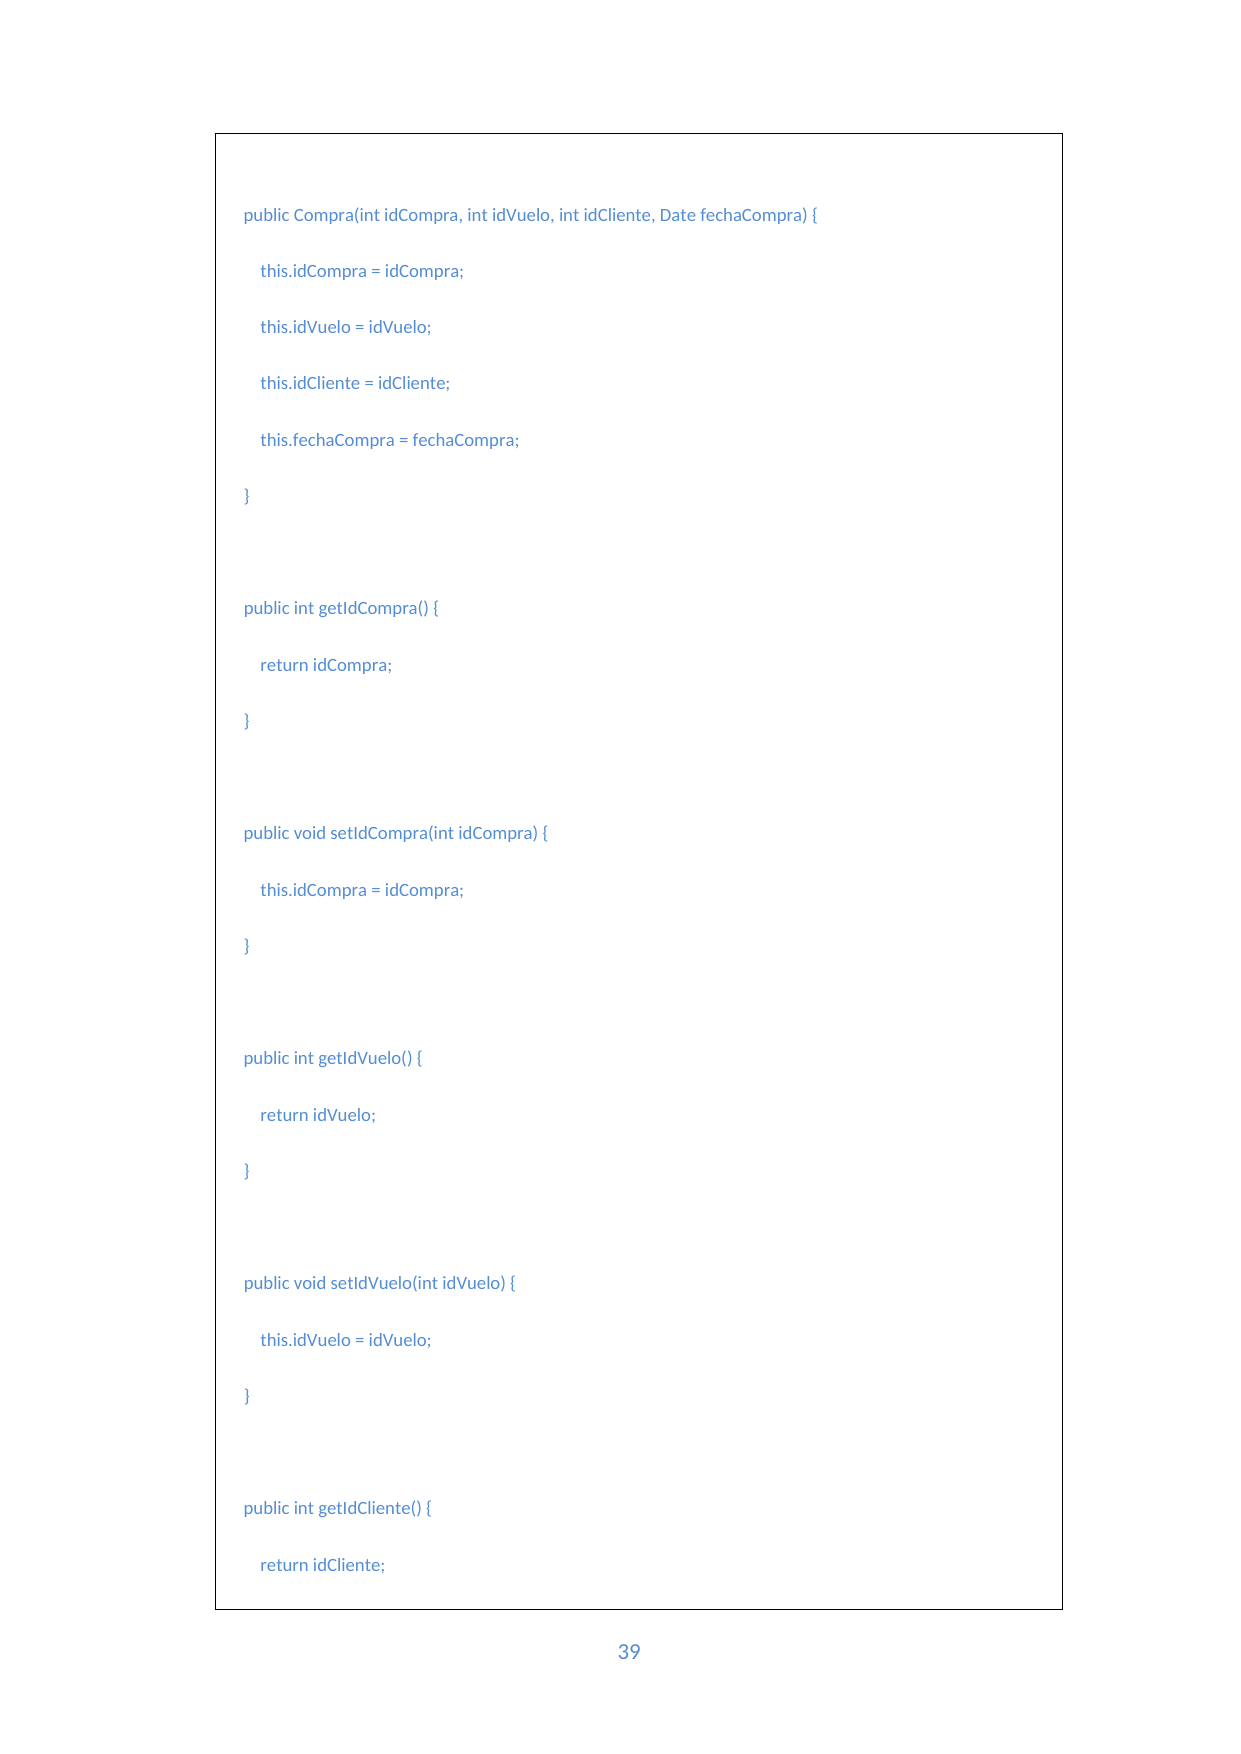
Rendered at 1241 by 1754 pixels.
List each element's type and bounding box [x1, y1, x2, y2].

table_header [216, 134, 1062, 1609]
